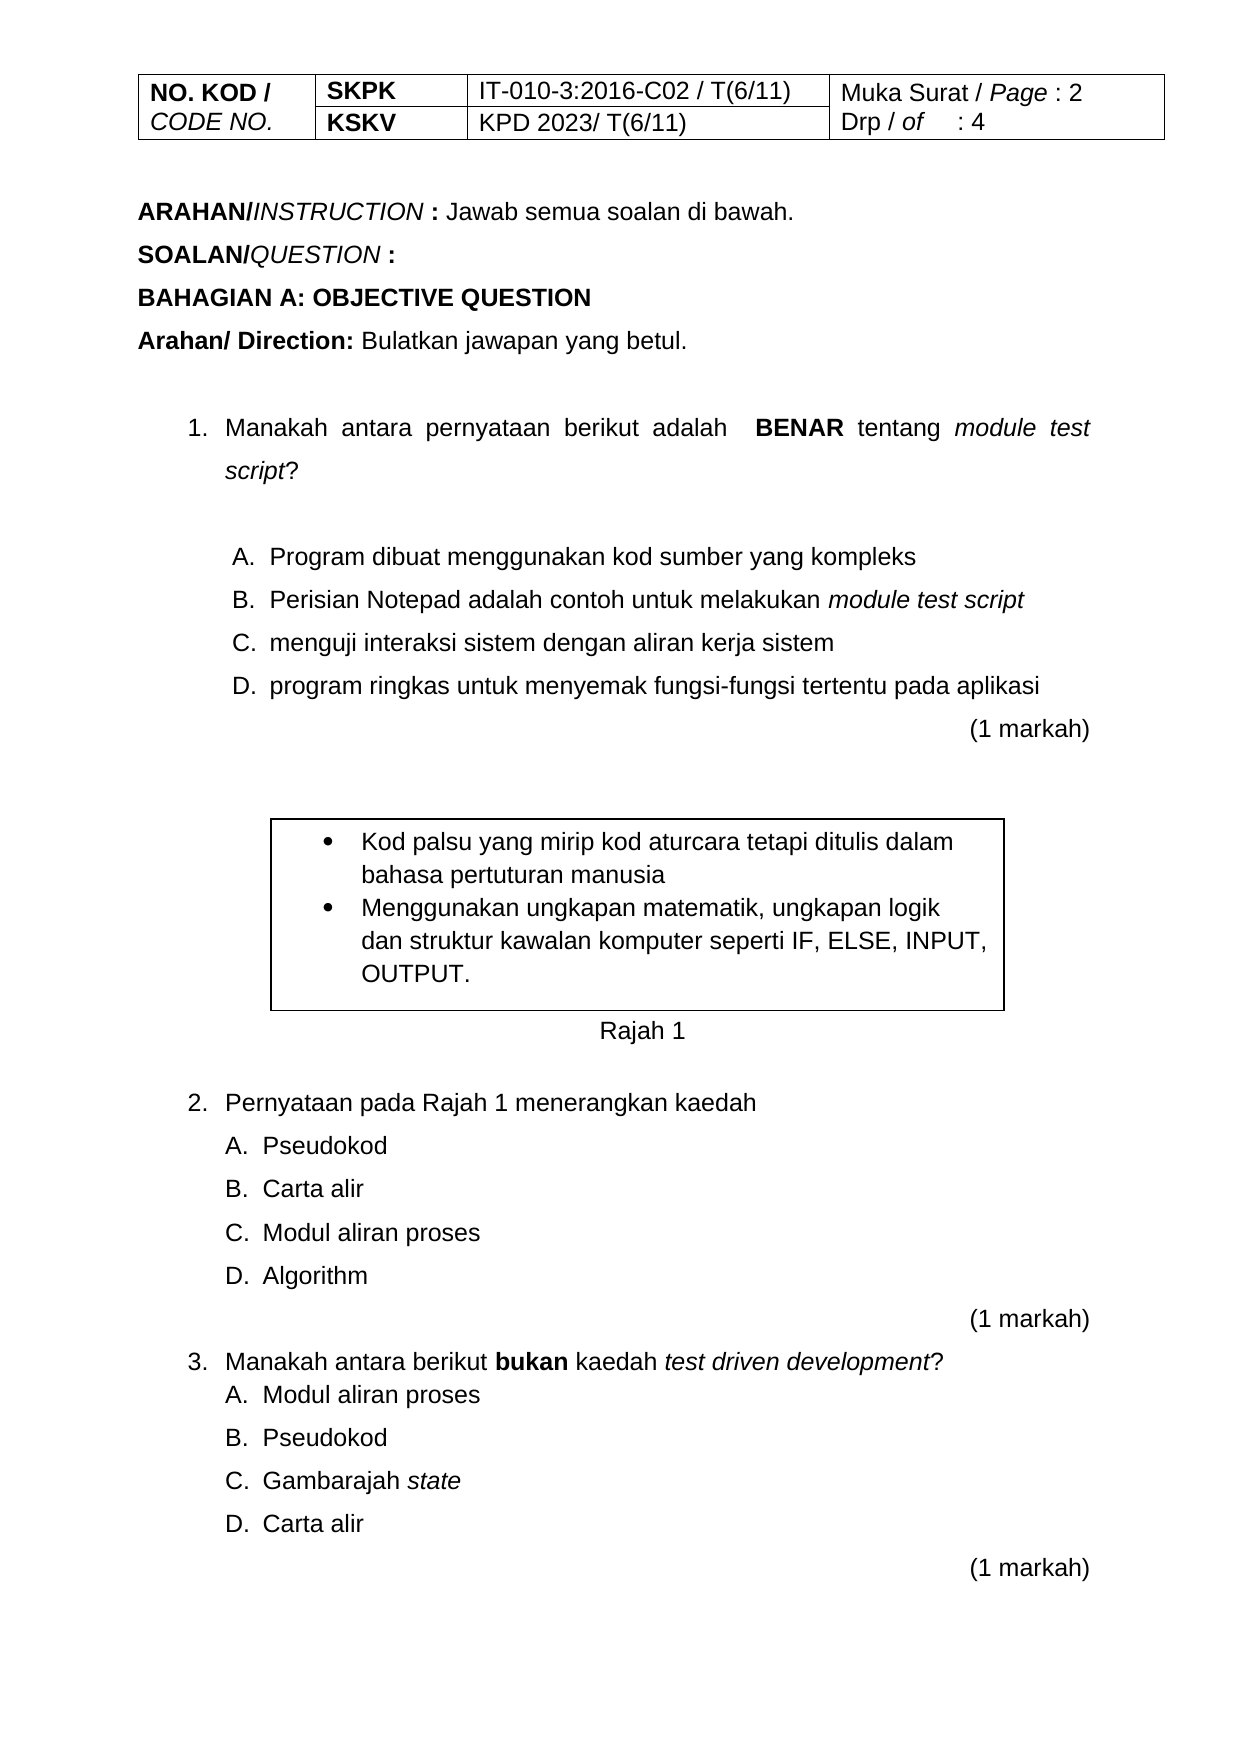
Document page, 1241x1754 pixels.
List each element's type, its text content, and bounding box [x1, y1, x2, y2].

list Pseudokod [225, 1423, 1090, 1452]
list Carta alir [225, 1509, 1090, 1538]
text Arahan/ Direction: Bulatkan jawapan yang betul. [137, 326, 1090, 355]
list program ringkas untuk menyemak fungsi-fungsi tertentu pada aplikasi [232, 671, 1090, 700]
text SOALAN/QUESTION : [137, 240, 1090, 269]
list Modul aliran proses [225, 1380, 1090, 1409]
list Pseudokod [225, 1131, 1090, 1160]
list Pernyataan pada Rajah 1 menerangkan kaedah [187, 1088, 1090, 1117]
list Program dibuat menggunakan kod sumber yang kompleks [232, 542, 1090, 571]
list Manakah antara pernyataan berikut adalah BENAR tentang module test script? [187, 413, 1090, 484]
list menguji interaksi sistem dengan aliran kerja sistem [232, 628, 1090, 657]
list Rajah 1 [194, 1016, 1090, 1045]
text (1 markah) [150, 714, 1090, 743]
text BAHAGIAN A: OBJECTIVE QUESTION [137, 283, 1090, 312]
list Gambarajah state [225, 1466, 1090, 1495]
list Manakah antara berikut bukan kaedah test driven development? [187, 1347, 1090, 1376]
list Perisian Notepad adalah contoh untuk melakukan module test script [232, 585, 1090, 614]
list (1 markah) [262, 1304, 1090, 1333]
text ARAHAN/INSTRUCTION : Jawab semua soalan di bawah. [137, 197, 1090, 226]
text (1 markah) [150, 1552, 1090, 1581]
list Modul aliran proses [225, 1218, 1090, 1246]
list Carta alir [225, 1174, 1090, 1203]
list Algorithm [225, 1261, 1090, 1289]
